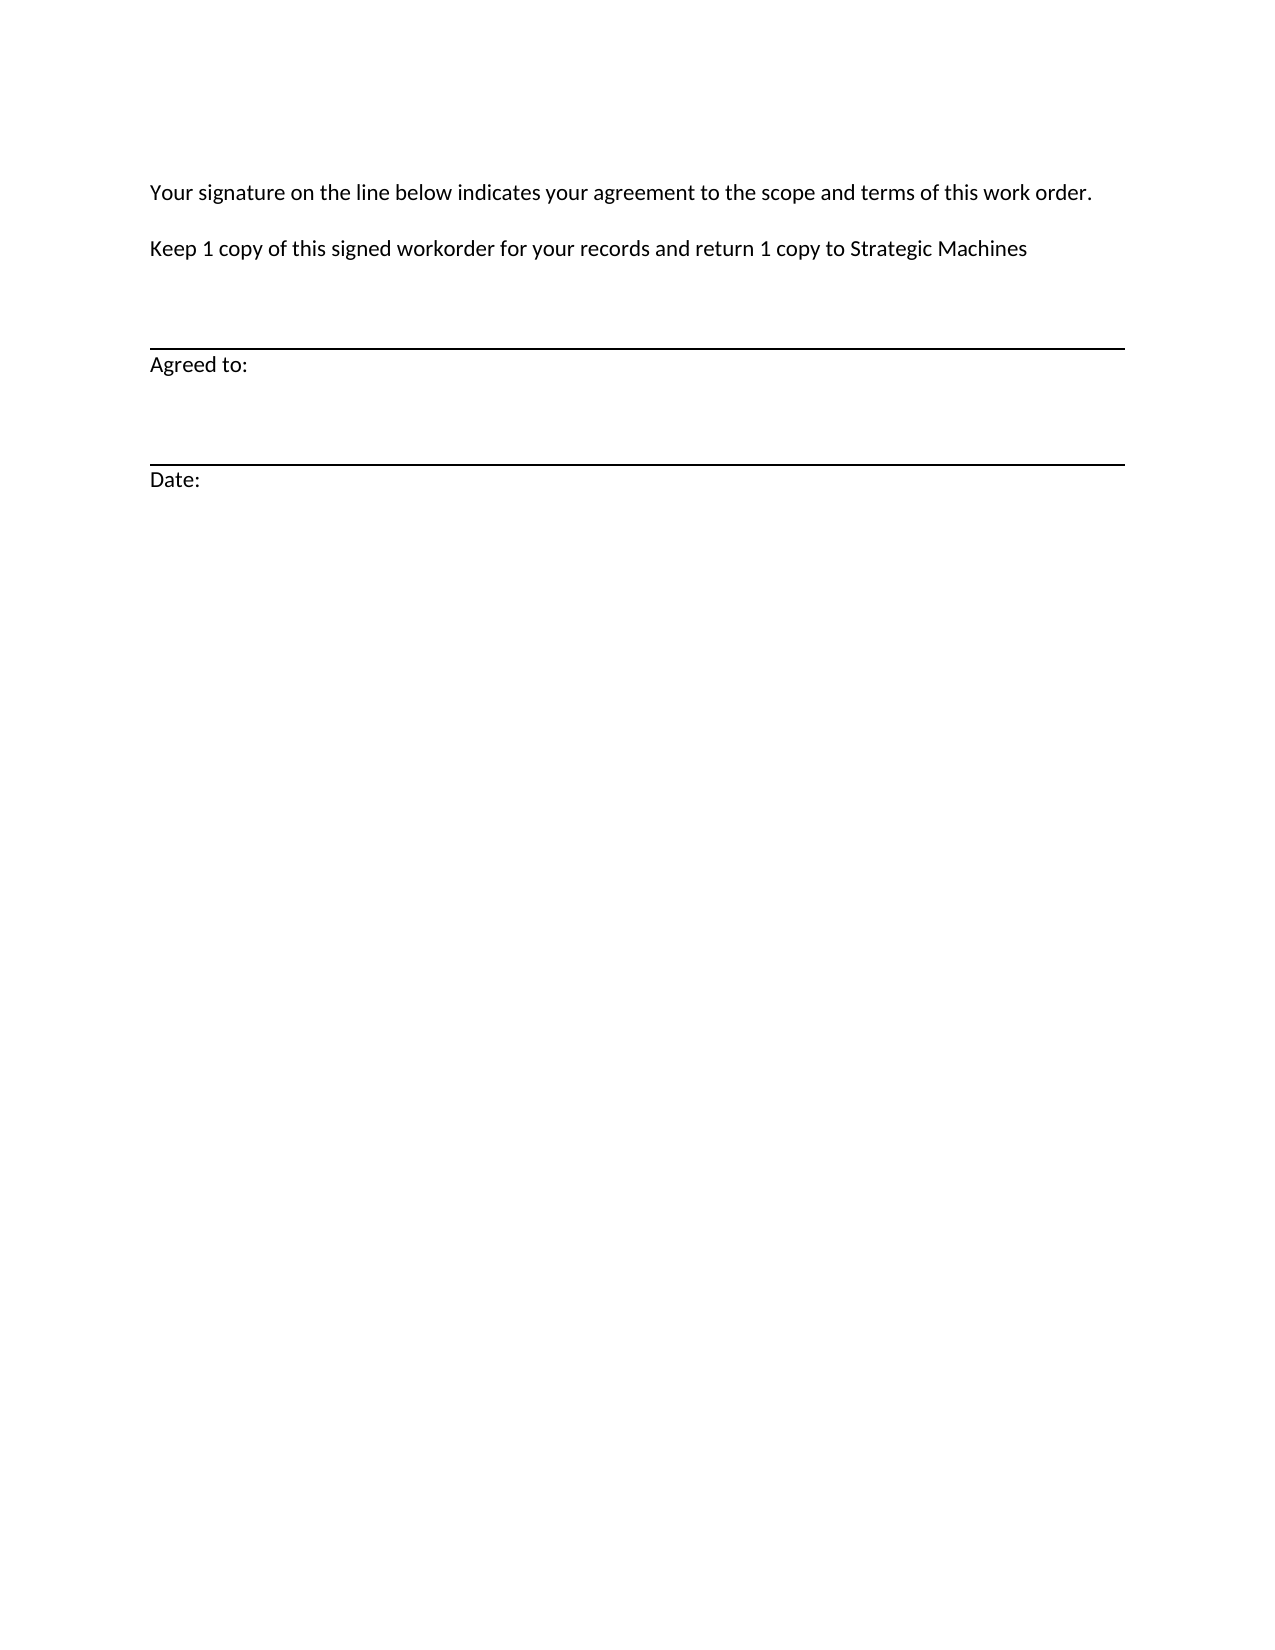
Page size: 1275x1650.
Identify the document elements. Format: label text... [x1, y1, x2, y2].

text Keep 1 copy of this signed workorder for your records and return 1 copy to Strategic Machines [150, 234, 1125, 262]
text Agreed to: [150, 350, 1125, 378]
text Your signature on the line below indicates your agreement to the scope and terms of this work order. [150, 178, 1125, 206]
text Date: [150, 466, 1125, 493]
